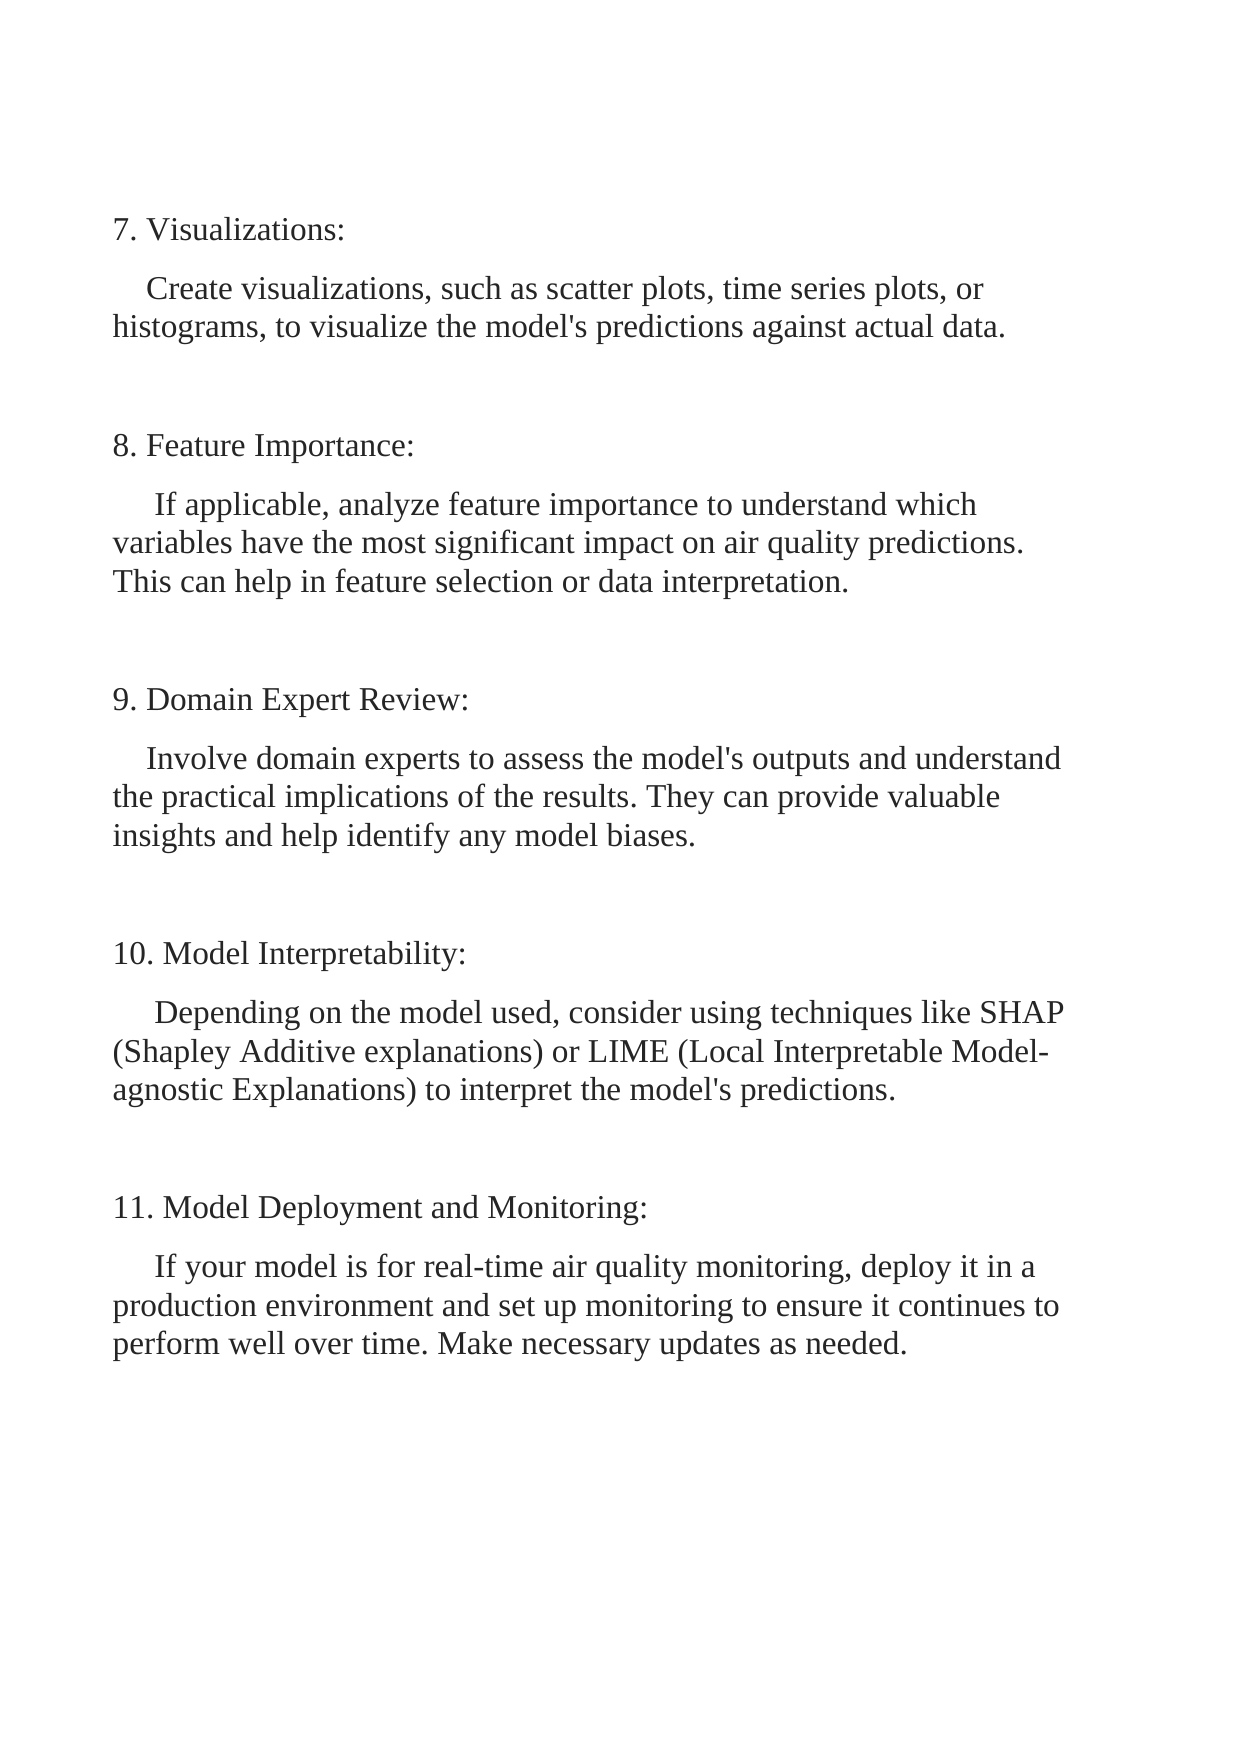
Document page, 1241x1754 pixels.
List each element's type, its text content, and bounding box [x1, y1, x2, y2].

text Depending on the model used, consider using techniques like SHAP (Shapley Additive explanations) or LIME (Local Interpretable Model-agnostic Explanations) to interpret the model's predictions. [112, 992, 1090, 1107]
text 10. Model Interpretability: [112, 933, 1090, 972]
text 8. Feature Importance: [112, 425, 1090, 463]
text 7. Visualizations: [112, 209, 1090, 247]
text Involve domain experts to assess the model's outputs and understand the practical implications of the results. They can provide valuable insights and help identify any model biases. [112, 738, 1090, 853]
text If your model is for real-time air quality monitoring, deploy it in a production environment and set up monitoring to ensure it continues to perform well over time. Make necessary updates as needed. [112, 1247, 1090, 1362]
text 11. Model Deployment and Monitoring: [112, 1187, 1090, 1226]
text 9. Domain Expert Review: [112, 679, 1090, 717]
text If applicable, analyze feature importance to understand which variables have the most significant impact on air quality predictions. This can help in feature selection or data interpretation. [112, 484, 1090, 599]
text Create visualizations, such as scatter plots, time series plots, or histograms, to visualize the model's predictions against actual data. [112, 268, 1090, 345]
